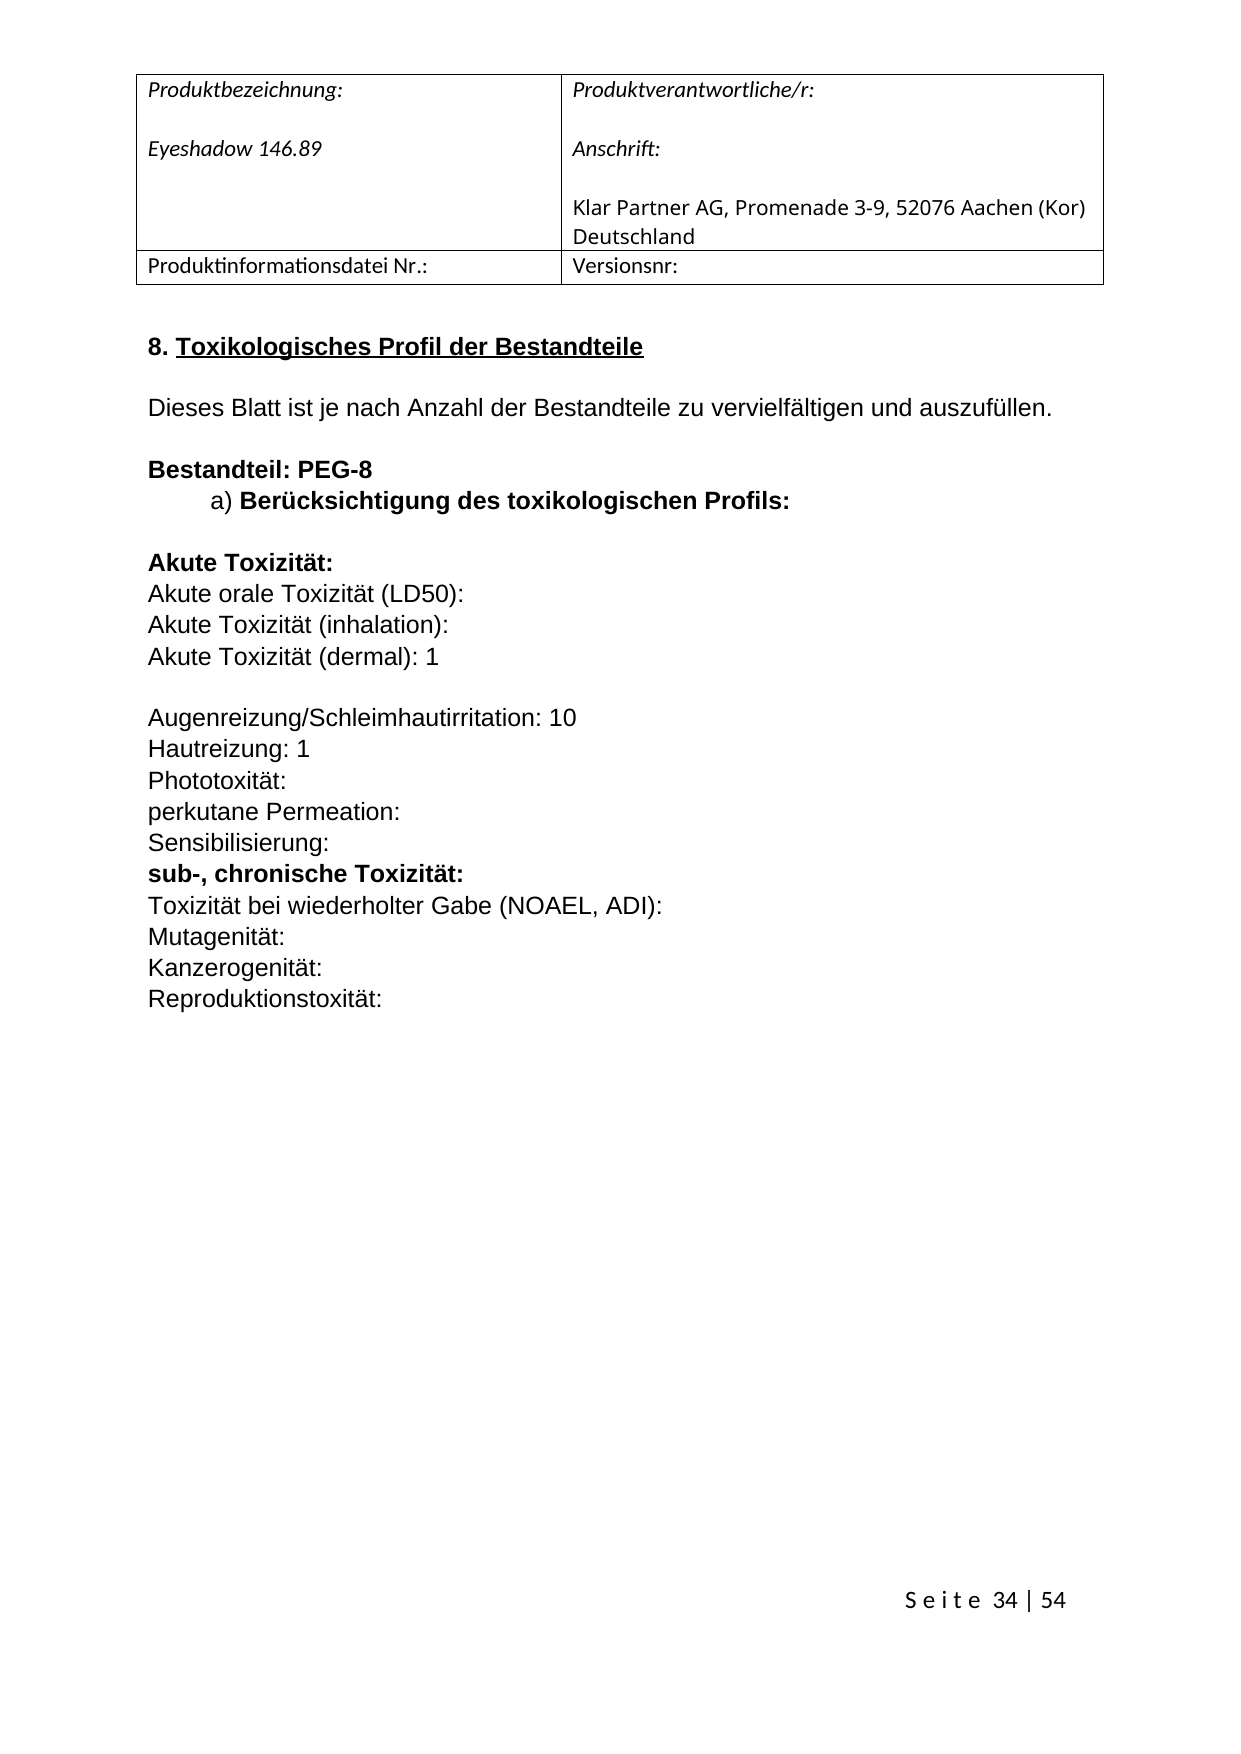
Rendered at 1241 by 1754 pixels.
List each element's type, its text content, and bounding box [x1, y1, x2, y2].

text Hautreizung: 1 [148, 734, 1093, 763]
text sub-, chronische Toxizität: [148, 859, 1093, 888]
text Toxizität bei wiederholter Gabe (NOAEL, ADI): [148, 891, 1093, 919]
text Mutagenität: [148, 922, 1093, 951]
text Akute Toxizität (dermal): 1 [148, 641, 1093, 670]
text Akute orale Toxizität (LD50): [148, 579, 1093, 608]
text Kanzerogenität: [148, 953, 1093, 982]
text Bestandteil: PEG-8 [148, 455, 1093, 483]
text Phototoxität: [148, 766, 1093, 794]
text Sensibilisierung: [148, 828, 1093, 857]
text Akute Toxizität: [148, 548, 1093, 576]
text Akute Toxizität (inhalation): [148, 610, 1093, 639]
text perkutane Permeation: [148, 797, 1093, 826]
text 8. Toxikologisches Profil der Bestandteile [148, 331, 1093, 360]
text Augenreizung/Schleimhautirritation: 10 [148, 703, 1093, 732]
text Reproduktionstoxität: [148, 984, 1093, 1013]
text Dieses Blatt ist je nach Anzahl der Bestandteile zu vervielfältigen und auszufüllen. [148, 393, 1093, 422]
text a) Berücksichtigung des toxikologischen Profils: [148, 486, 1093, 515]
